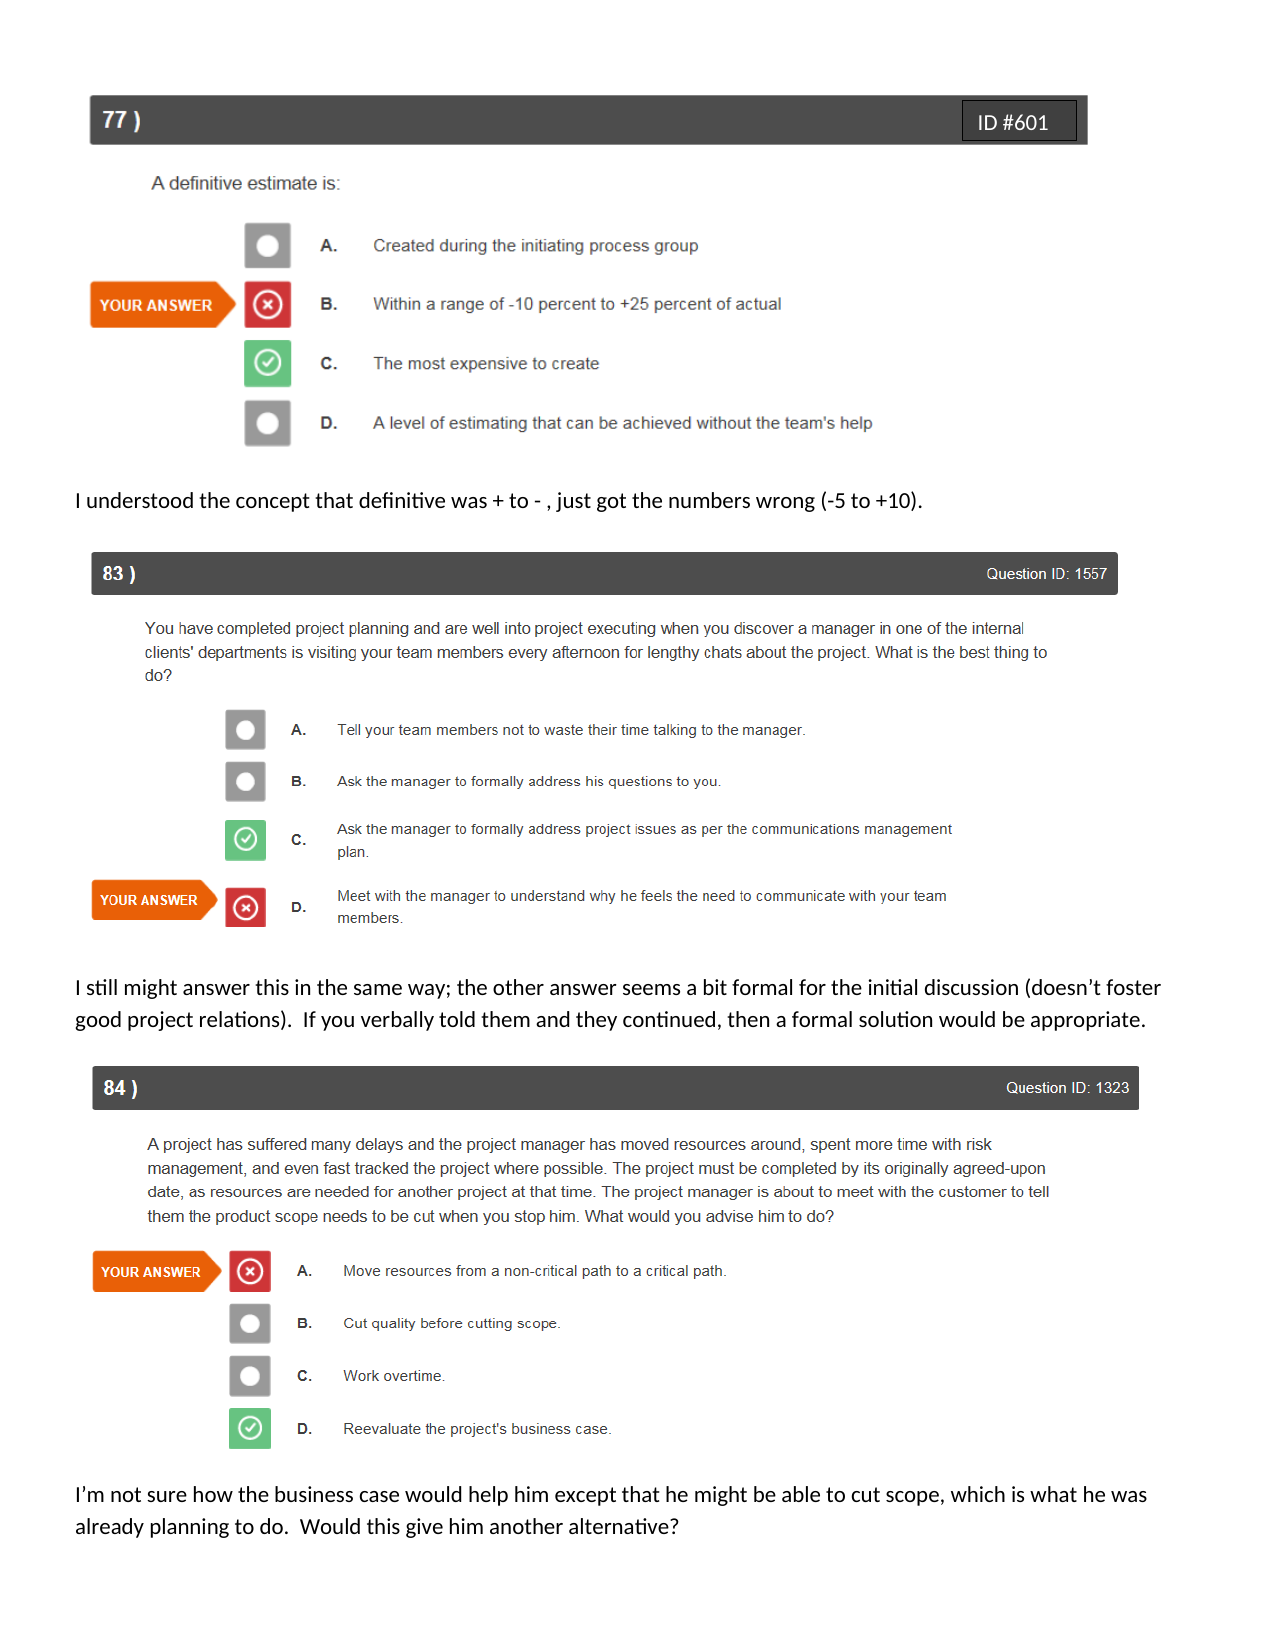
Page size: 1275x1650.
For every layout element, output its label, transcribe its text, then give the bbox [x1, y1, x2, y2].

picture [75, 1058, 1139, 1455]
text I’m not sure how the business case would help him except that he might be able to cut scope, which is what he was already planning to do. Would this give him another alternative? [75, 1480, 1200, 1540]
picture [75, 538, 1128, 949]
text I understood the concept that definitive was + to - , just got the numbers wrong (-5 to +10). [75, 486, 1200, 514]
picture [75, 75, 1088, 461]
text I still might answer this in the same way; the other answer seems a bit formal for the initial discussion (doesn’t foster good project relations). If you verbally told them and they continued, then a formal solution would be appropriate. [75, 973, 1200, 1033]
